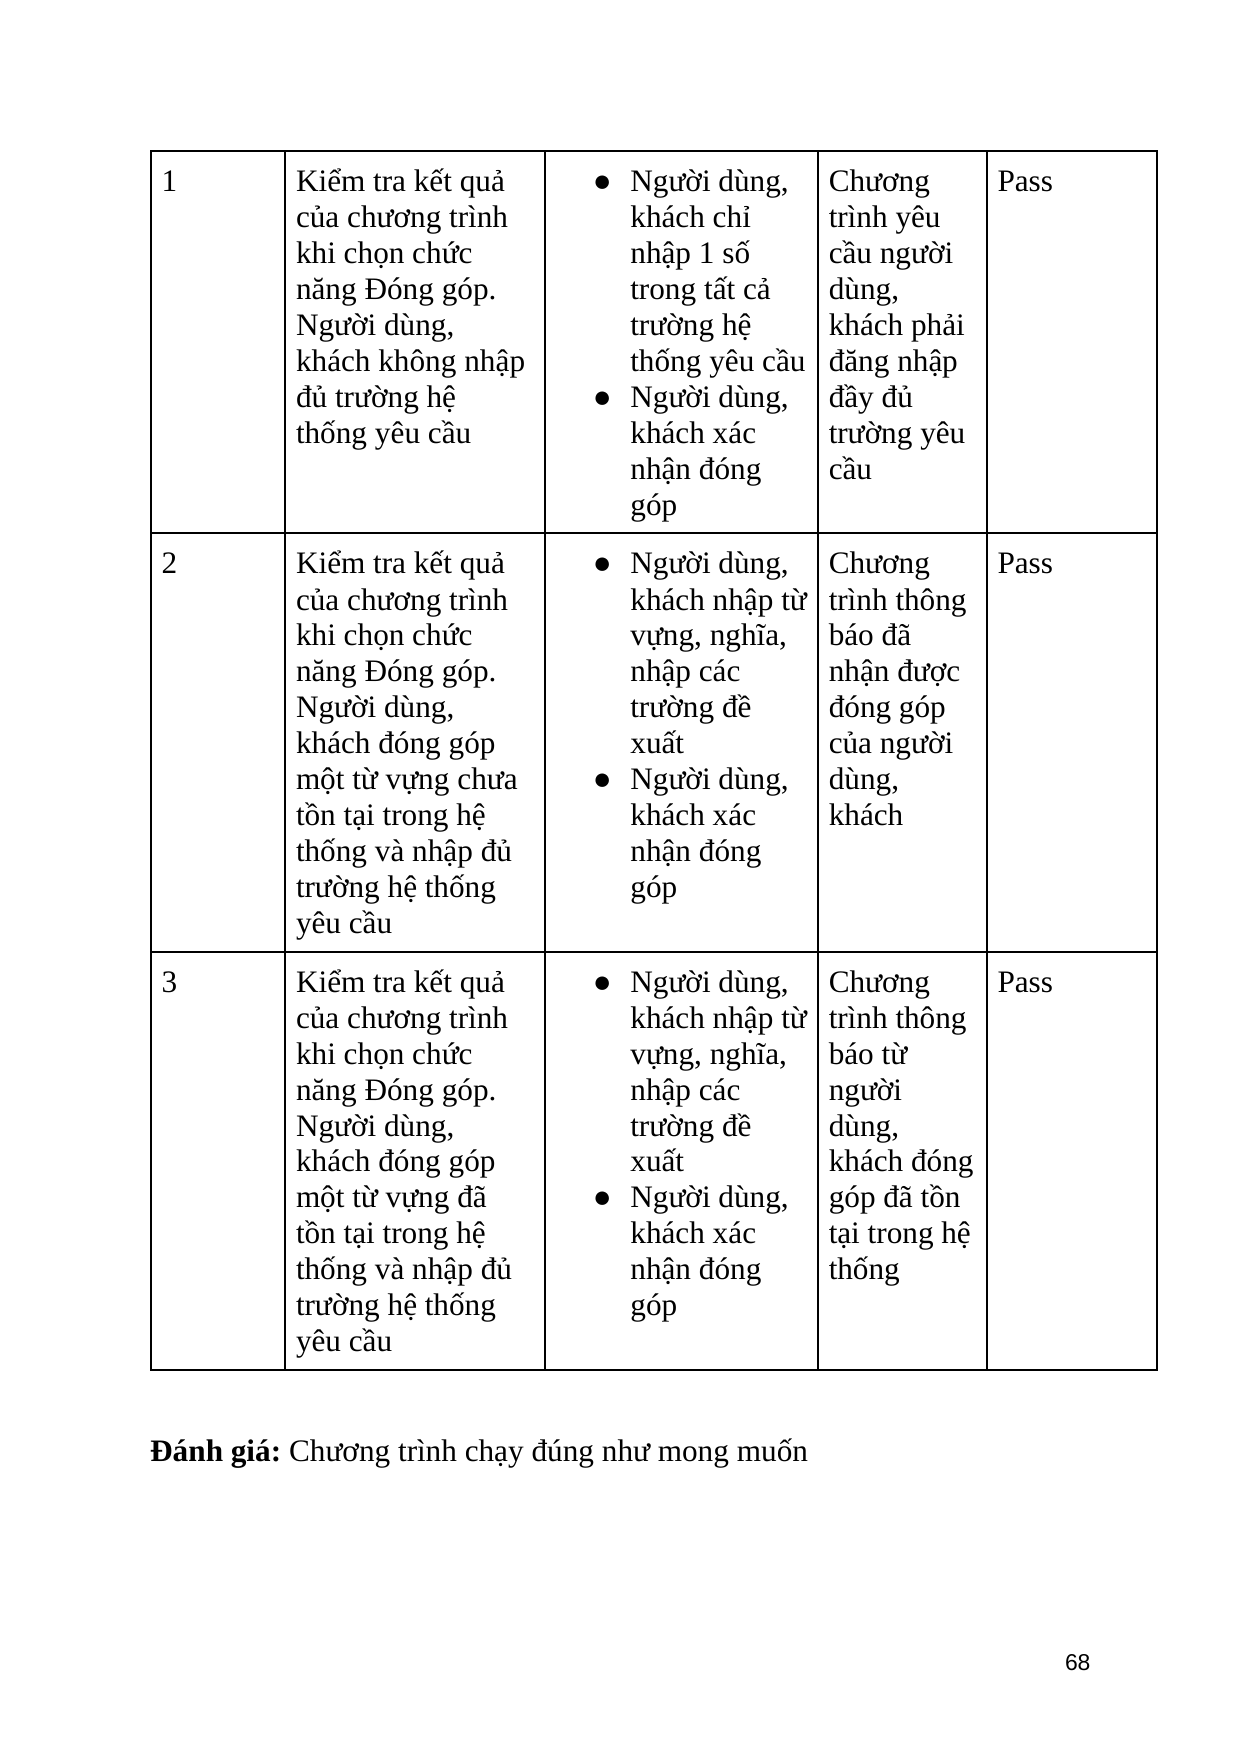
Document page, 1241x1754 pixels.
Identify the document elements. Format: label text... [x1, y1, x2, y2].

table_cell 3 [152, 953, 284, 1369]
text Đánh giá: Chương trình chạy đúng như mong muốn [150, 1433, 1090, 1468]
table_cell Chương trình thông báo đã nhận được đóng góp của người dùng, khách [819, 534, 986, 951]
table_cell 1 [152, 152, 284, 532]
table_cell Người dùng, khách nhập từ vựng, nghĩa, nhập các trường đề xuất Người dùng, khách xác nhận đóng góp [546, 953, 817, 1369]
table_cell Kiểm tra kết quả của chương trình khi chọn chức năng Đóng góp. Người dùng, khách đóng góp một từ vựng đã tồn tại trong hệ thống và nhập đủ trường hệ thống yêu cầu [286, 953, 544, 1369]
table_cell Người dùng, khách nhập từ vựng, nghĩa, nhập các trường đề xuất Người dùng, khách xác nhận đóng góp [546, 534, 817, 951]
table_cell 2 [152, 534, 284, 951]
table_cell Kiểm tra kết quả của chương trình khi chọn chức năng Đóng góp. Người dùng, khách không nhập đủ trường hệ thống yêu cầu [286, 152, 544, 532]
table_cell Chương trình thông báo từ người dùng, khách đóng góp đã tồn tại trong hệ thống [819, 953, 986, 1369]
table_cell Người dùng, khách chỉ nhập 1 số trong tất cả trường hệ thống yêu cầu Người dùng, khách xác nhận đóng góp [546, 152, 817, 532]
table_cell Pass [988, 152, 1156, 532]
table_cell Chương trình yêu cầu người dùng, khách phải đăng nhập đầy đủ trường yêu cầu [819, 152, 986, 532]
table_cell Pass [988, 534, 1156, 951]
table_cell Kiểm tra kết quả của chương trình khi chọn chức năng Đóng góp. Người dùng, khách đóng góp một từ vựng chưa tồn tại trong hệ thống và nhập đủ trường hệ thống yêu cầu [286, 534, 544, 951]
table_cell Pass [988, 953, 1156, 1369]
